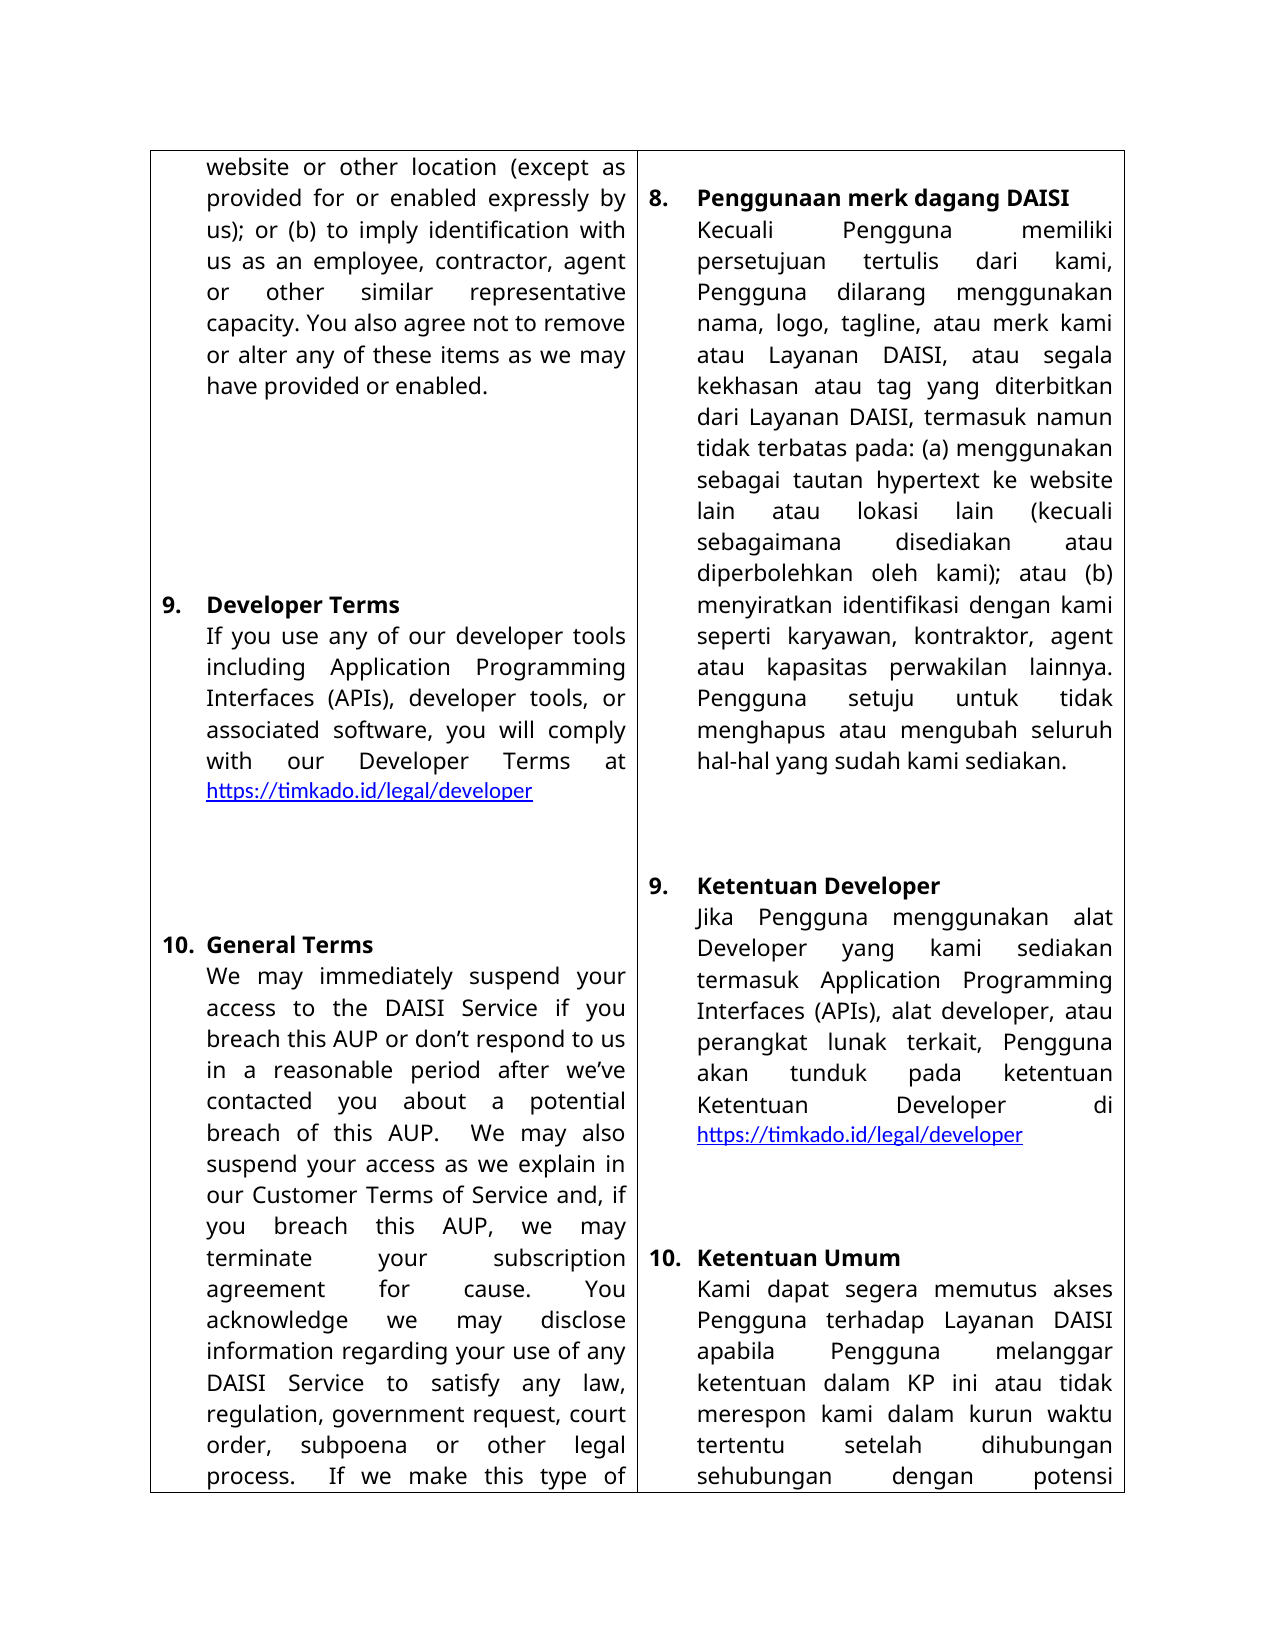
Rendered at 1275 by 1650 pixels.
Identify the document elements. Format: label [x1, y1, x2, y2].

table_header [638, 151, 1124, 1492]
table_header [151, 151, 637, 1492]
